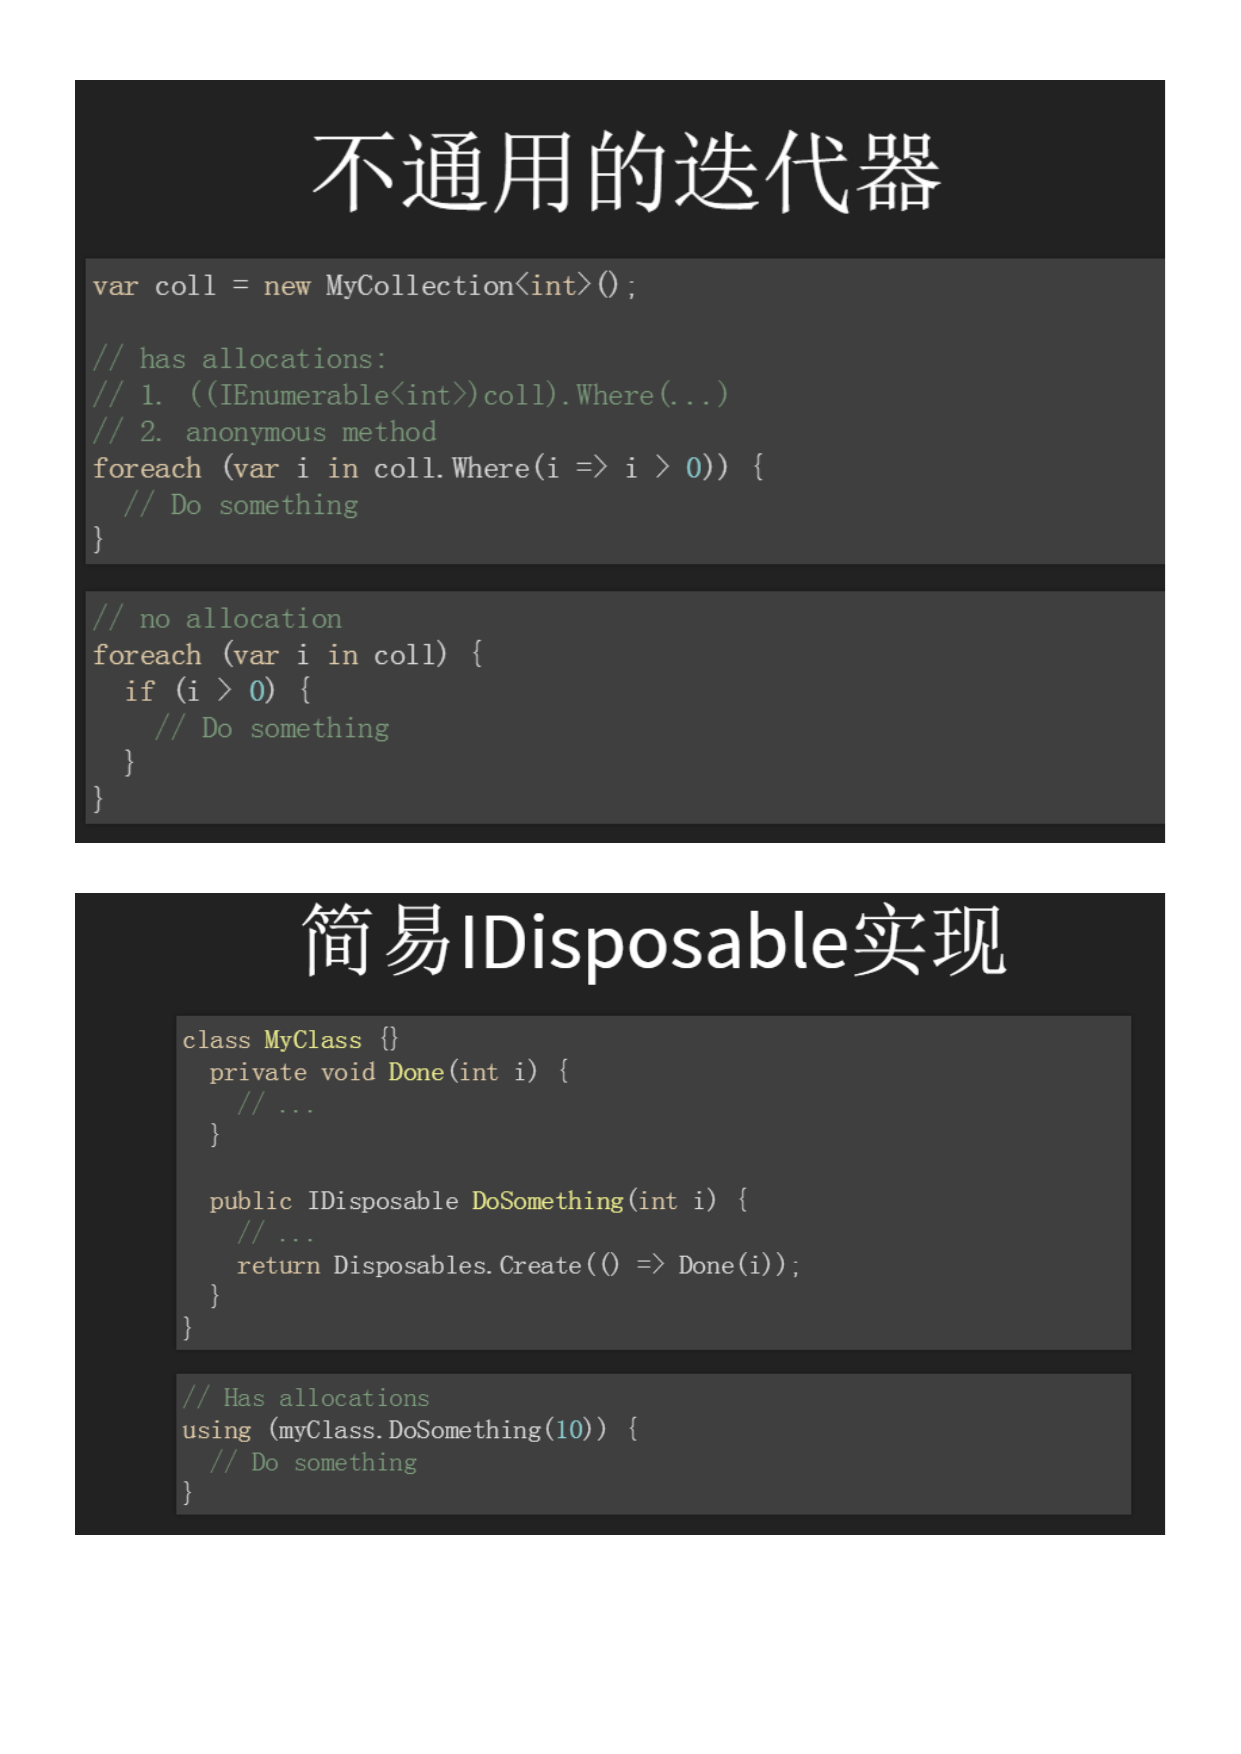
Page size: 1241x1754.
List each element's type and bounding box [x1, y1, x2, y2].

picture [75, 80, 1166, 843]
picture [75, 893, 1166, 1535]
